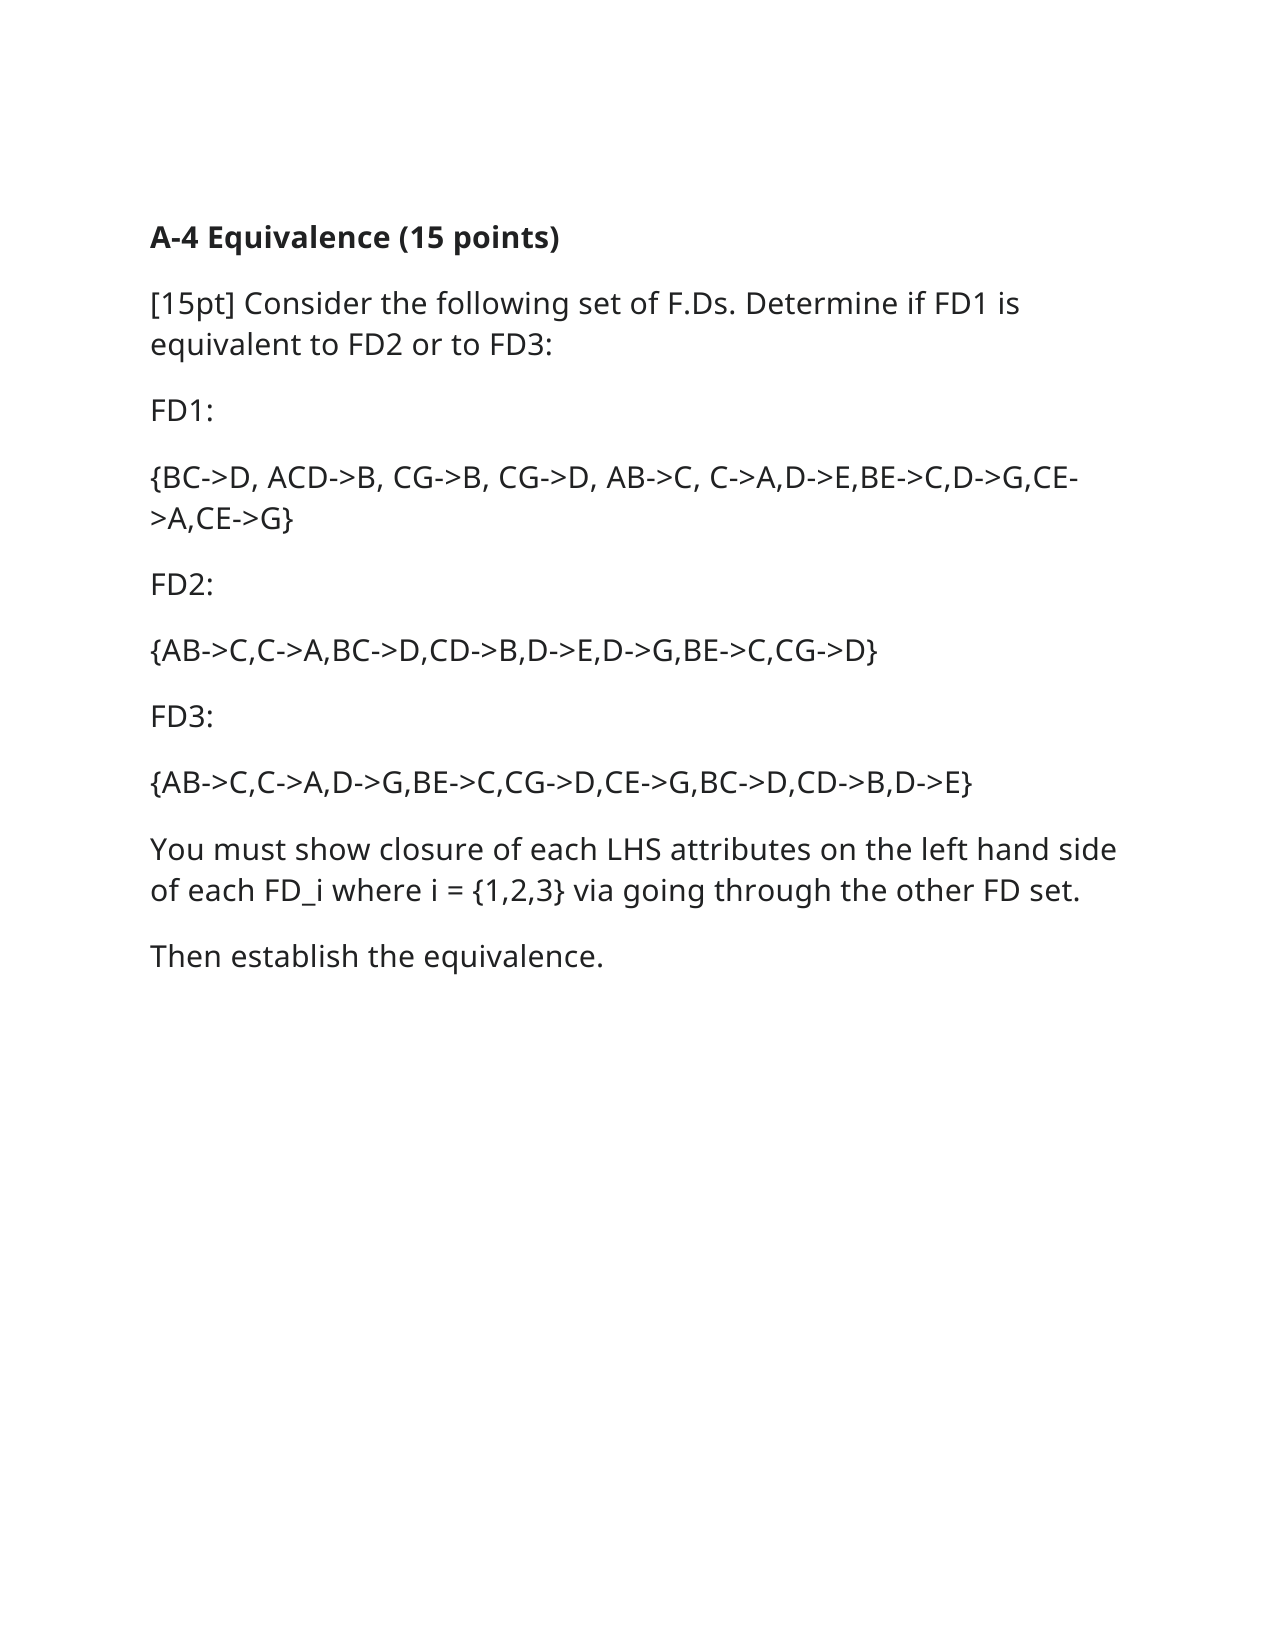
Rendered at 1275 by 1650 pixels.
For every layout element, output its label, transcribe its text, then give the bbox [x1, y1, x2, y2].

text A-4 Equivalence (15 points) [150, 216, 1125, 257]
text {AB->C,C->A,BC->D,CD->B,D->E,D->G,BE->C,CG->D} [150, 629, 1125, 670]
text [15pt] Consider the following set of F.Ds. Determine if FD1 is equivalent to FD2 or to FD3: [150, 282, 1125, 364]
text FD2: [150, 563, 1125, 604]
text {AB->C,C->A,D->G,BE->C,CG->D,CE->G,BC->D,CD->B,D->E} [150, 761, 1125, 803]
text Then establish the equivalence. [150, 935, 1125, 976]
text You must show closure of each LHS attributes on the left hand side of each FD_i where i = {1,2,3} via going through the other FD set. [150, 828, 1125, 910]
text FD1: [150, 389, 1125, 431]
text {BC->D, ACD->B, CG->B, CG->D, AB->C, C->A,D->E,BE->C,D->G,CE->A,CE->G} [150, 456, 1125, 538]
text FD3: [150, 695, 1125, 736]
